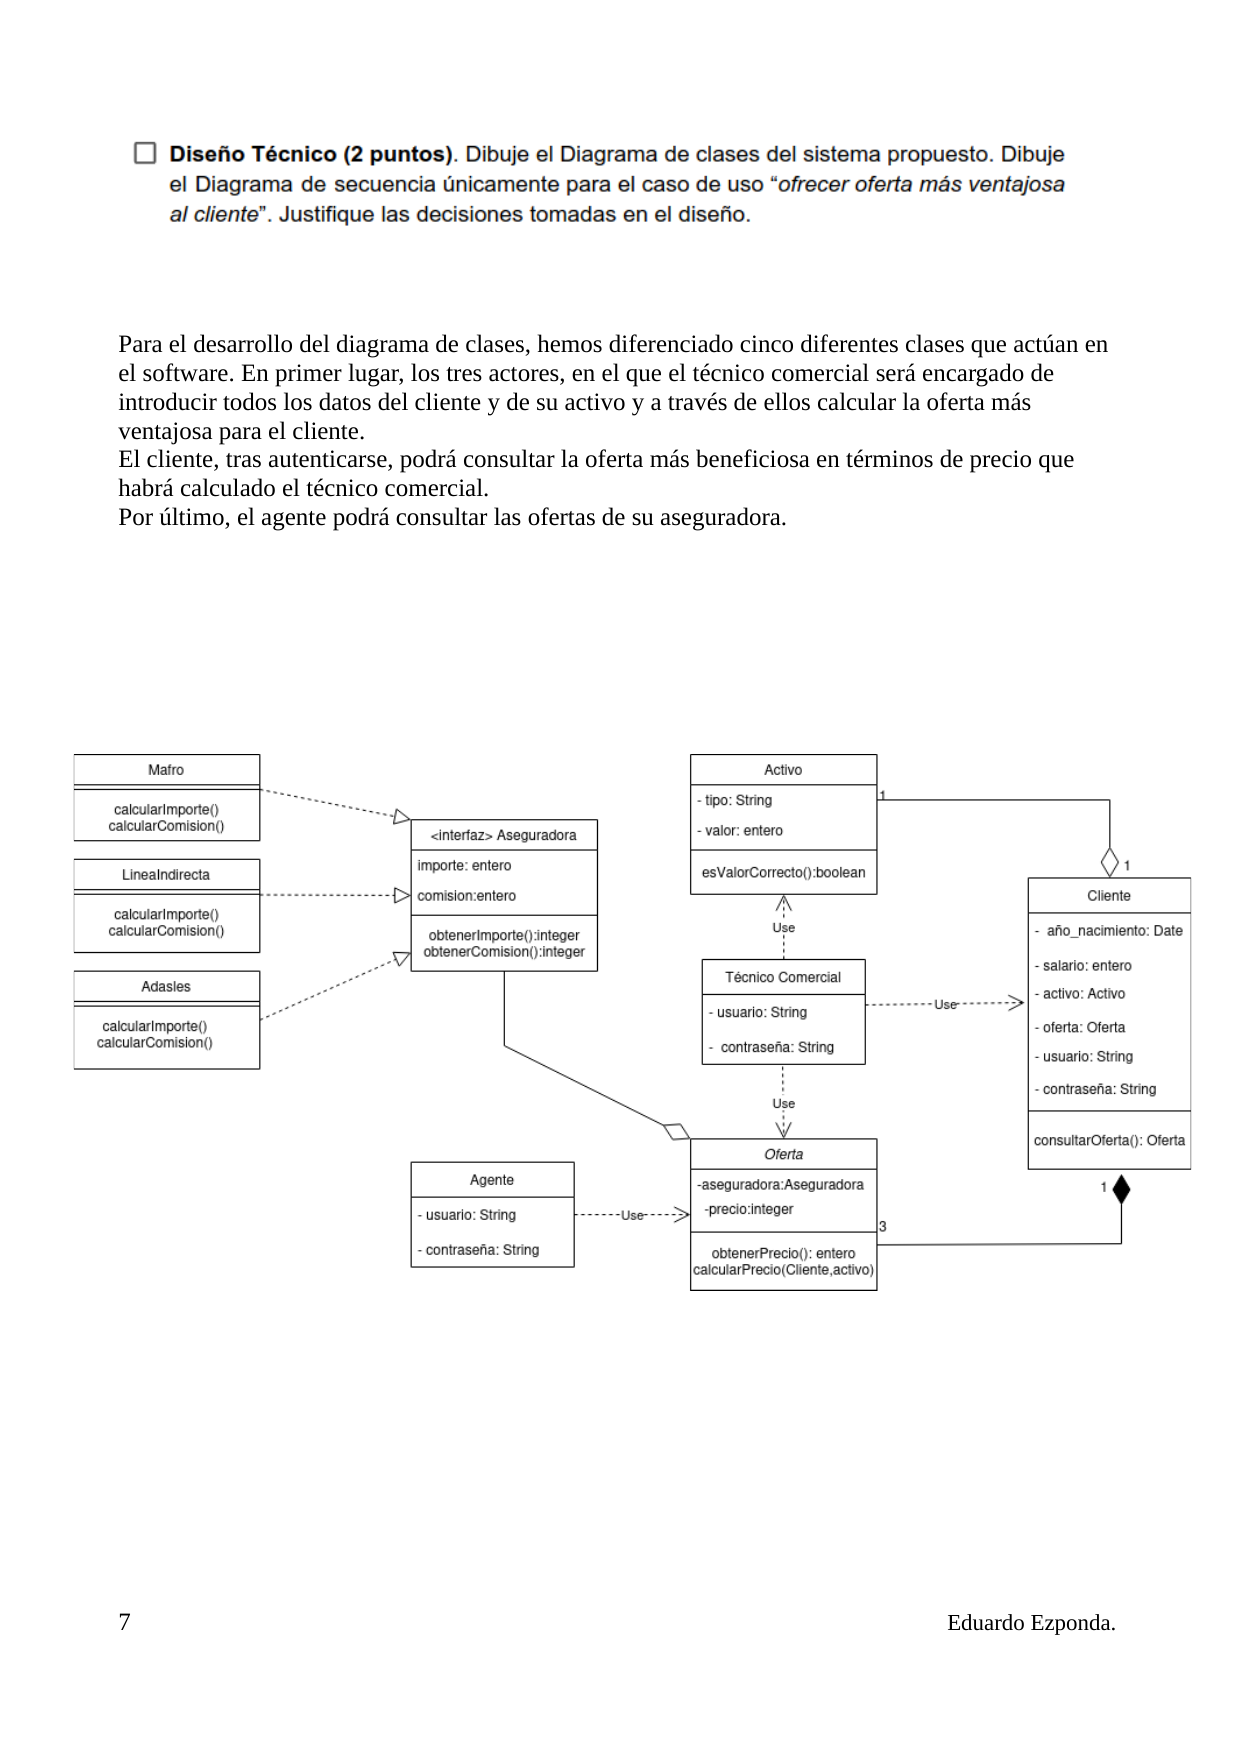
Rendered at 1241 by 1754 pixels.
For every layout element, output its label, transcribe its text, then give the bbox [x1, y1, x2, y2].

text El cliente, tras autenticarse, podrá consultar la oferta más beneficiosa en términos de precio que habrá calculado el técnico comercial. [118, 444, 1122, 502]
picture [119, 129, 1124, 244]
text Para el desarrollo del diagrama de clases, hemos diferenciado cinco diferentes clases que actúan en el software. En primer lugar, los tres actores, en el que el técnico comercial será encargado de introducir todos los datos del cliente y de su activo y a través de ellos calcular la oferta más ventajosa para el cliente. [118, 329, 1122, 444]
text Por último, el agente podrá consultar las ofertas de su aseguradora. [118, 502, 1122, 531]
picture [73, 754, 1192, 1291]
